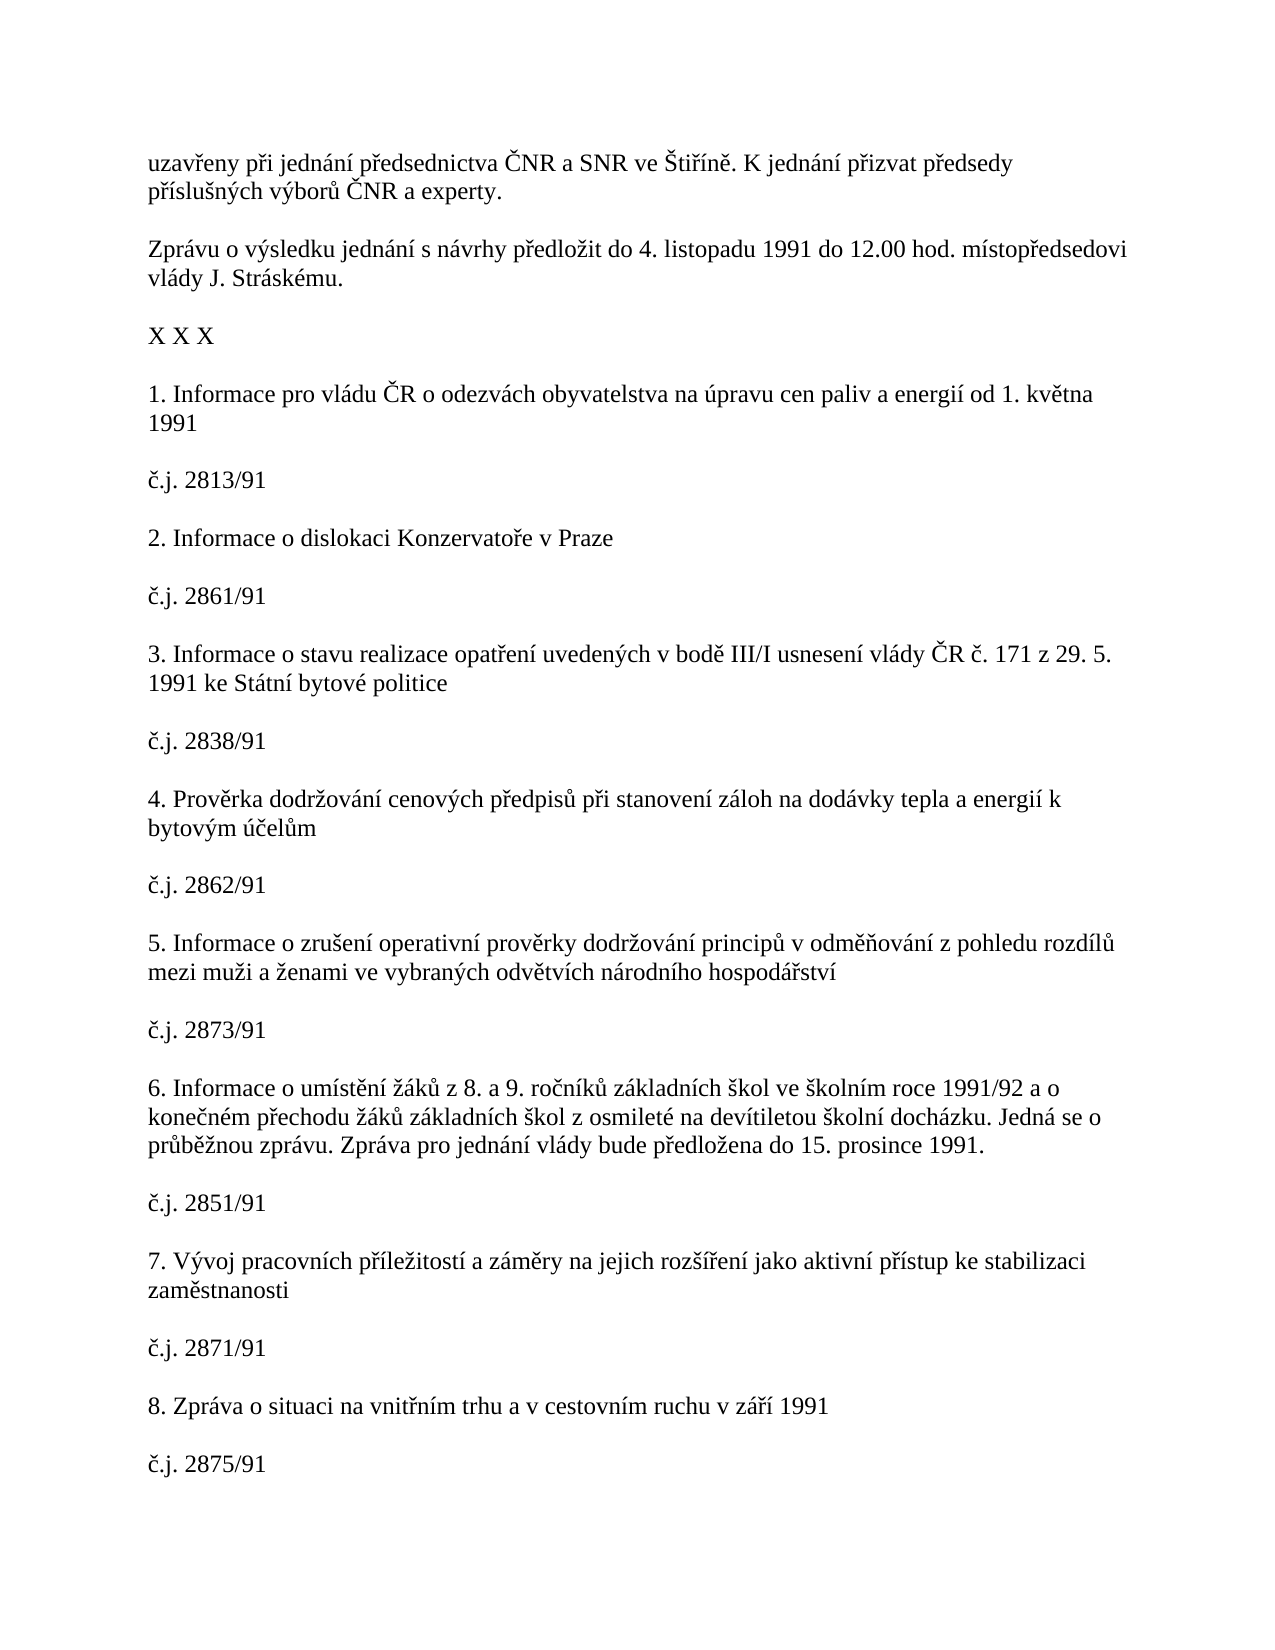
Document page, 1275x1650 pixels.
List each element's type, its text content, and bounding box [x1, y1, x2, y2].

text č.j. 2813/91 [148, 466, 1127, 494]
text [148, 148, 1127, 205]
text 7. Vývoj pracovních příležitostí a záměry na jejich rozšíření jako aktivní přístup ke stabilizaci zaměstnanosti [148, 1246, 1127, 1304]
text č.j. 2875/91 [148, 1449, 1127, 1478]
text 6. Informace o umístění žáků z 8. a 9. ročníků základních škol ve školním roce 1991/92 a o konečném přechodu žáků základních škol z osmileté na devítiletou školní docházku. Jedná se o průběžnou zprávu. Zpráva pro jednání vlády bude předložena do 15. prosince 1991. [148, 1073, 1127, 1159]
text 5. Informace o zrušení operativní prověrky dodržování principů v odměňování z pohledu rozdílů mezi muži a ženami ve vybraných odvětvích národního hospodářství [148, 928, 1127, 986]
text č.j. 2861/91 [148, 581, 1127, 610]
text č.j. 2871/91 [148, 1333, 1127, 1362]
text Zprávu o výsledku jednání s návrhy předložit do 4. listopadu 1991 do 12.00 hod. místopředsedovi vlády J. Stráskému. [148, 234, 1127, 292]
text 3. Informace o stavu realizace opatření uvedených v bodě III/I usnesení vlády ČR č. 171 z 29. 5. 1991 ke Státní bytové politice [148, 639, 1127, 697]
text 2. Informace o dislokaci Konzervatoře v Praze [148, 523, 1127, 552]
text č.j. 2862/91 [148, 871, 1127, 899]
text č.j. 2851/91 [148, 1188, 1127, 1217]
text č.j. 2838/91 [148, 726, 1127, 755]
text X X X [148, 321, 1127, 350]
text č.j. 2873/91 [148, 1015, 1127, 1044]
text 4. Prověrka dodržování cenových předpisů při stanovení záloh na dodávky tepla a energií k bytovým účelům [148, 784, 1127, 841]
text 1. Informace pro vládu ČR o odezvách obyvatelstva na úpravu cen paliv a energií od 1. května 1991 [148, 379, 1127, 436]
text 8. Zpráva o situaci na vnitřním trhu a v cestovním ruchu v září 1991 [148, 1391, 1127, 1420]
